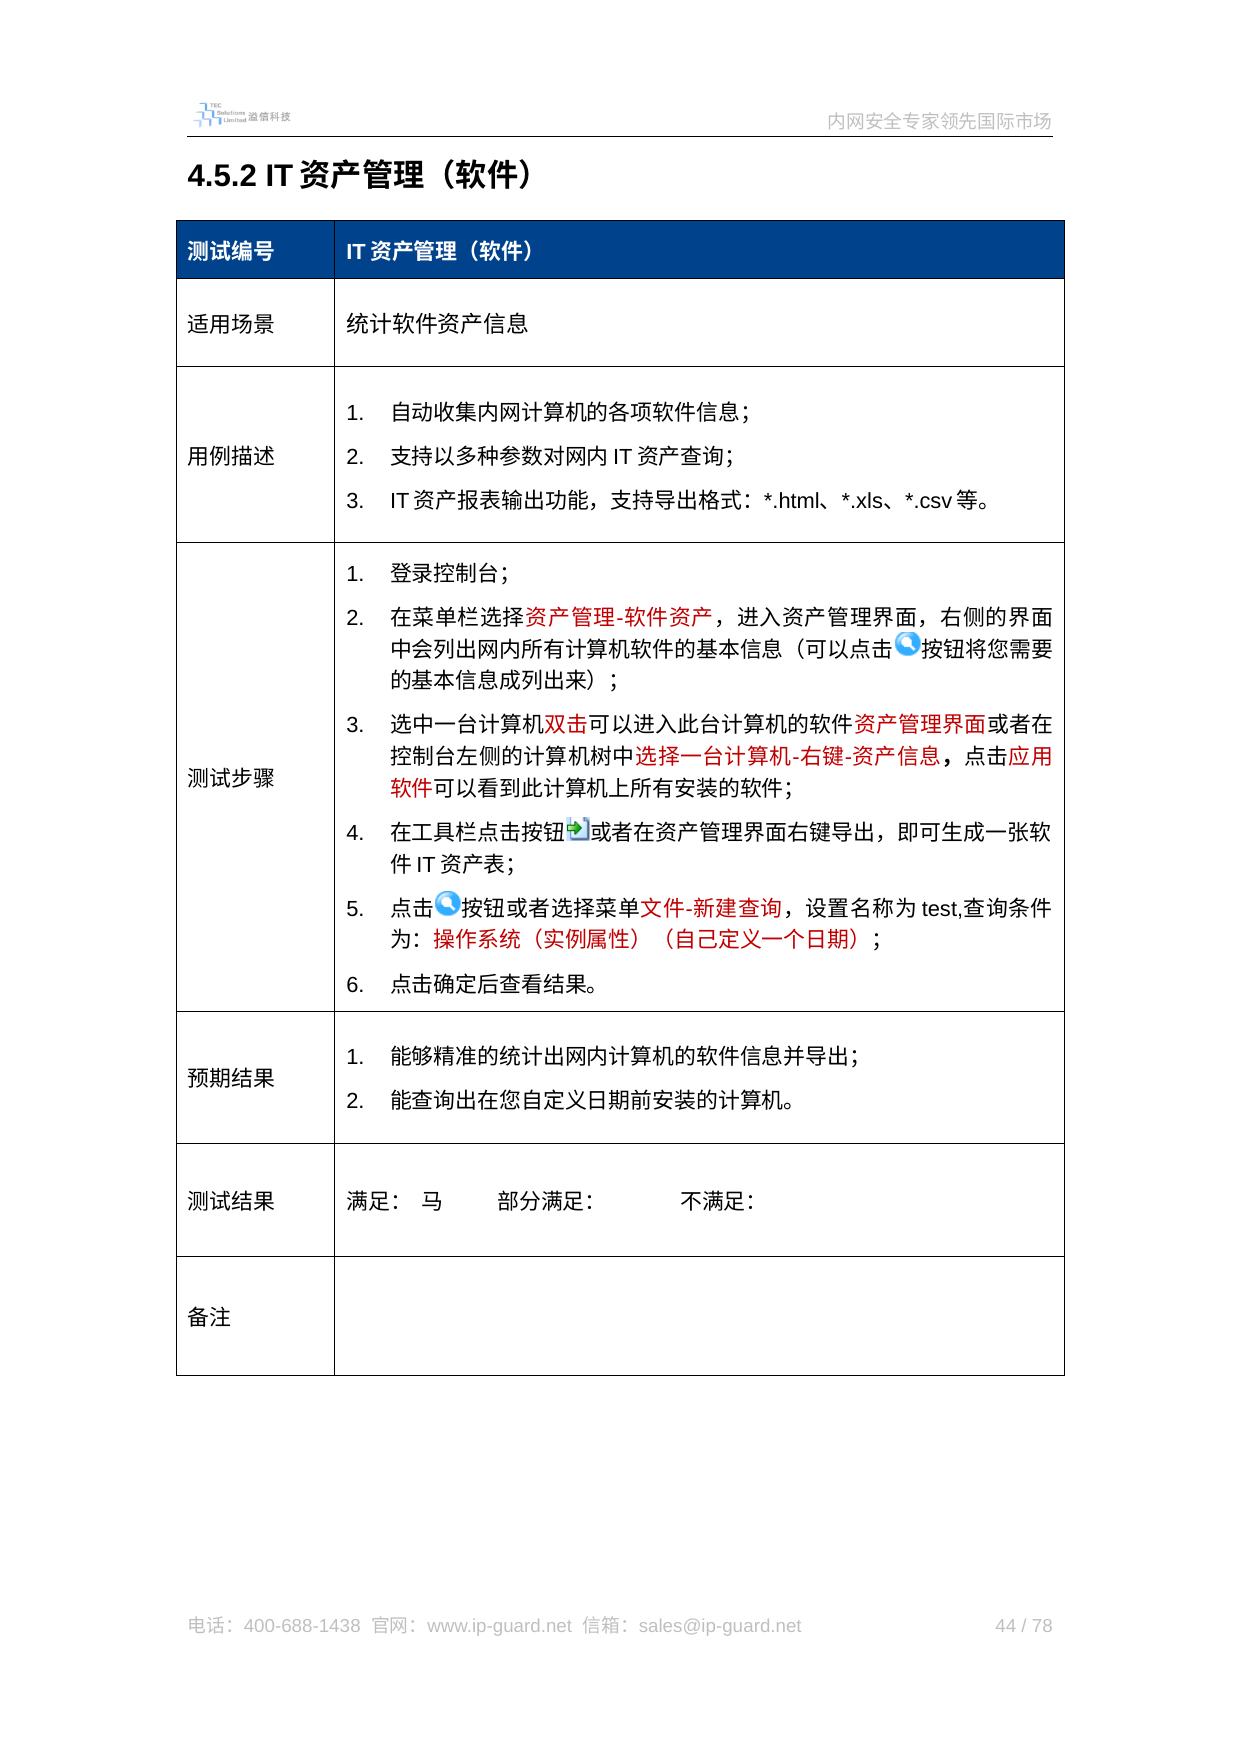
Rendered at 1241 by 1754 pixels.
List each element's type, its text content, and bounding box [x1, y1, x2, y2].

picture [187, 101, 295, 129]
subtitle 4.5.2 IT资产管理（软件） [187, 150, 1053, 195]
table_header 测试编号 [177, 221, 334, 278]
table_cell 预期结果 [177, 1012, 334, 1143]
table_cell [335, 1257, 1064, 1375]
picture [434, 891, 462, 917]
table_cell 备注 [177, 1257, 334, 1375]
table_cell 用例描述 [177, 367, 334, 542]
table_cell 适用场景 [177, 279, 334, 366]
table_cell 登录控制台； 在菜单栏选择资产管理-软件资产，进入资产管理界面，右侧的界面中会列出网内所有计算机软件的基本信息（可以点击按钮将您需要的基本信息成列出来）； 选中一台计算机双击可以进入此台计算机的软件资产管理界面或者在控制台左侧的计算机树中选择一台计算机-右键-资产信息，点击应用软件可以看到此计算机上所有安装的软件； 在工具栏点击按钮或者在资产管理界面右键导出，即可生成一张软件IT资产表； 点击按钮或者选择菜单文件-新建查询，设置名称为test,查询条件为：操作系统（实例属性）（自己定义一个日期）； 点击确定后查看结果。 [335, 543, 1064, 1011]
table_cell 测试步骤 [177, 543, 334, 1011]
table_cell 统计软件资产信息 [335, 279, 1064, 366]
picture [566, 817, 590, 841]
table_cell 自动收集内网计算机的各项软件信息； 支持以多种参数对网内IT资产查询； IT资产报表输出功能，支持导出格式：*.html、*.xls、*.csv等。 [335, 367, 1064, 542]
table_cell 满足： 马 部分满足： 不满足： [335, 1144, 1064, 1256]
table_cell 能够精准的统计出网内计算机的软件信息并导出； 能查询出在您自定义日期前安装的计算机。 [335, 1012, 1064, 1143]
table_cell 测试结果 [177, 1144, 334, 1256]
table_header IT资产管理（软件） [335, 221, 1064, 278]
picture [894, 632, 922, 657]
